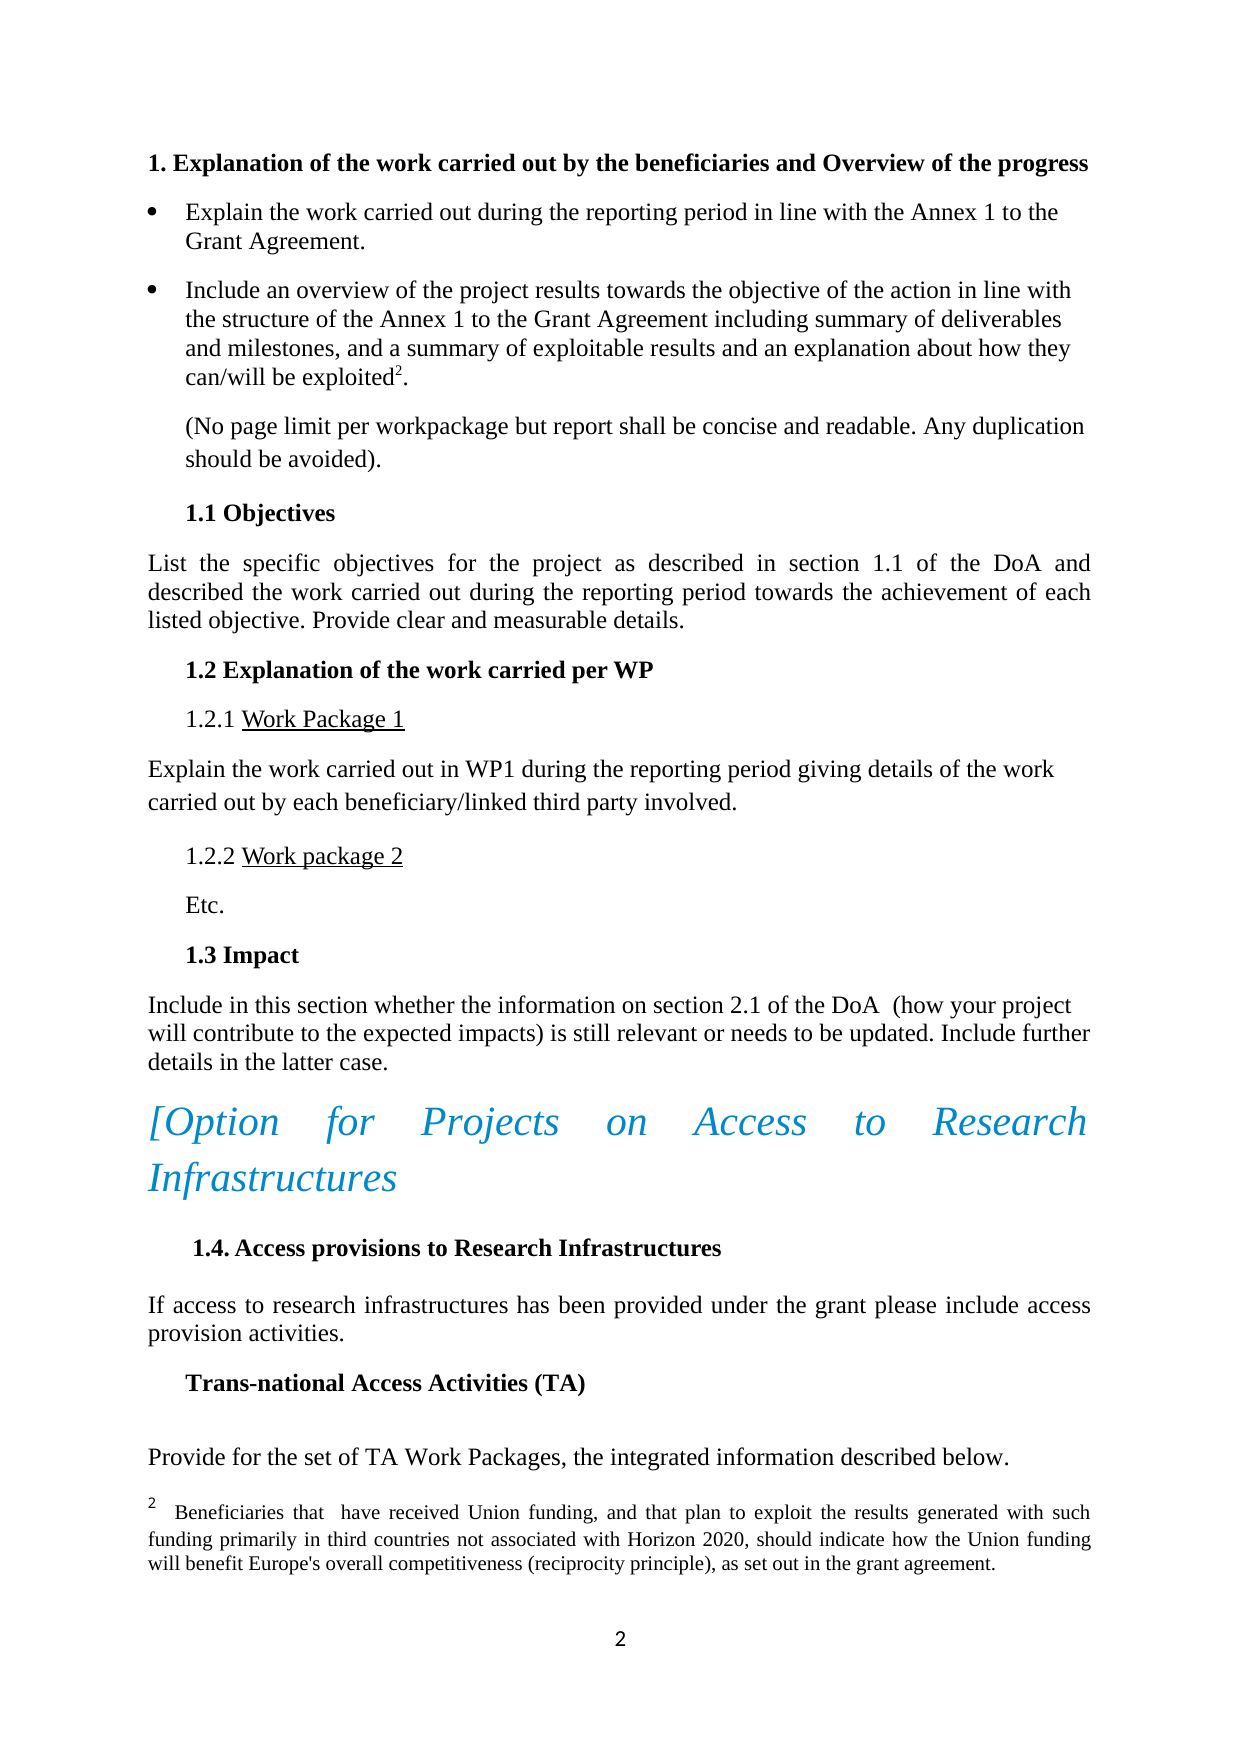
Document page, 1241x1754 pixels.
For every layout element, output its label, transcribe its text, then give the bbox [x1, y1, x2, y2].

list Explain the work carried out during the reporting period in line with the Annex 1 to the Grant Agreement. [148, 197, 1092, 255]
text 1.3 Impact [185, 940, 1092, 969]
text Trans-national Access Activities (TA) [185, 1368, 1093, 1397]
text Include in this section whether the information on section 2.1 of the DoA (how your project will contribute to the expected impacts) is still relevant or needs to be updated. Include further details in the latter case. [148, 990, 1092, 1076]
text Provide for the set of TA Work Packages, the integrated information described below. [148, 1442, 1093, 1471]
subtitle 1. Explanation of the work carried out by the beneficiaries and Overview of the progress [148, 148, 1092, 176]
text List the specific objectives for the project as described in section 1.1 of the DoA and described the work carried out during the reporting period towards the achievement of each listed objective. Provide clear and measurable details. [148, 548, 1092, 634]
subtitle Etc. [185, 891, 1092, 919]
text If access to research infrastructures has been provided under the grant please include access provision activities. [148, 1290, 1093, 1347]
text Explain the work carried out in WP1 during the reporting period giving details of the work carried out by each beneficiary/linked third party involved. [148, 754, 1092, 816]
text (No page limit per workpackage but report shall be concise and readable. Any duplication should be avoided). [185, 411, 1092, 473]
subtitle 1.1 Objectives [185, 498, 1092, 527]
subtitle 1.2.2 Work package 2 [185, 841, 1092, 870]
subtitle 1.2.1 Work Package 1 [185, 704, 1092, 733]
text 1.4. Access provisions to Research Infrastructures [192, 1228, 1092, 1263]
list Include an overview of the project results towards the objective of the action in line with the structure of the Annex 1 to the Grant Agreement including summary of deliverables and milestones, and a summary of exploitable results and an explanation about how they can/will be exploited. [148, 276, 1092, 391]
text 1.2 Explanation of the work carried per WP [185, 655, 1092, 684]
text [Option for Projects on Access to Research Infrastructures [148, 1097, 1092, 1200]
